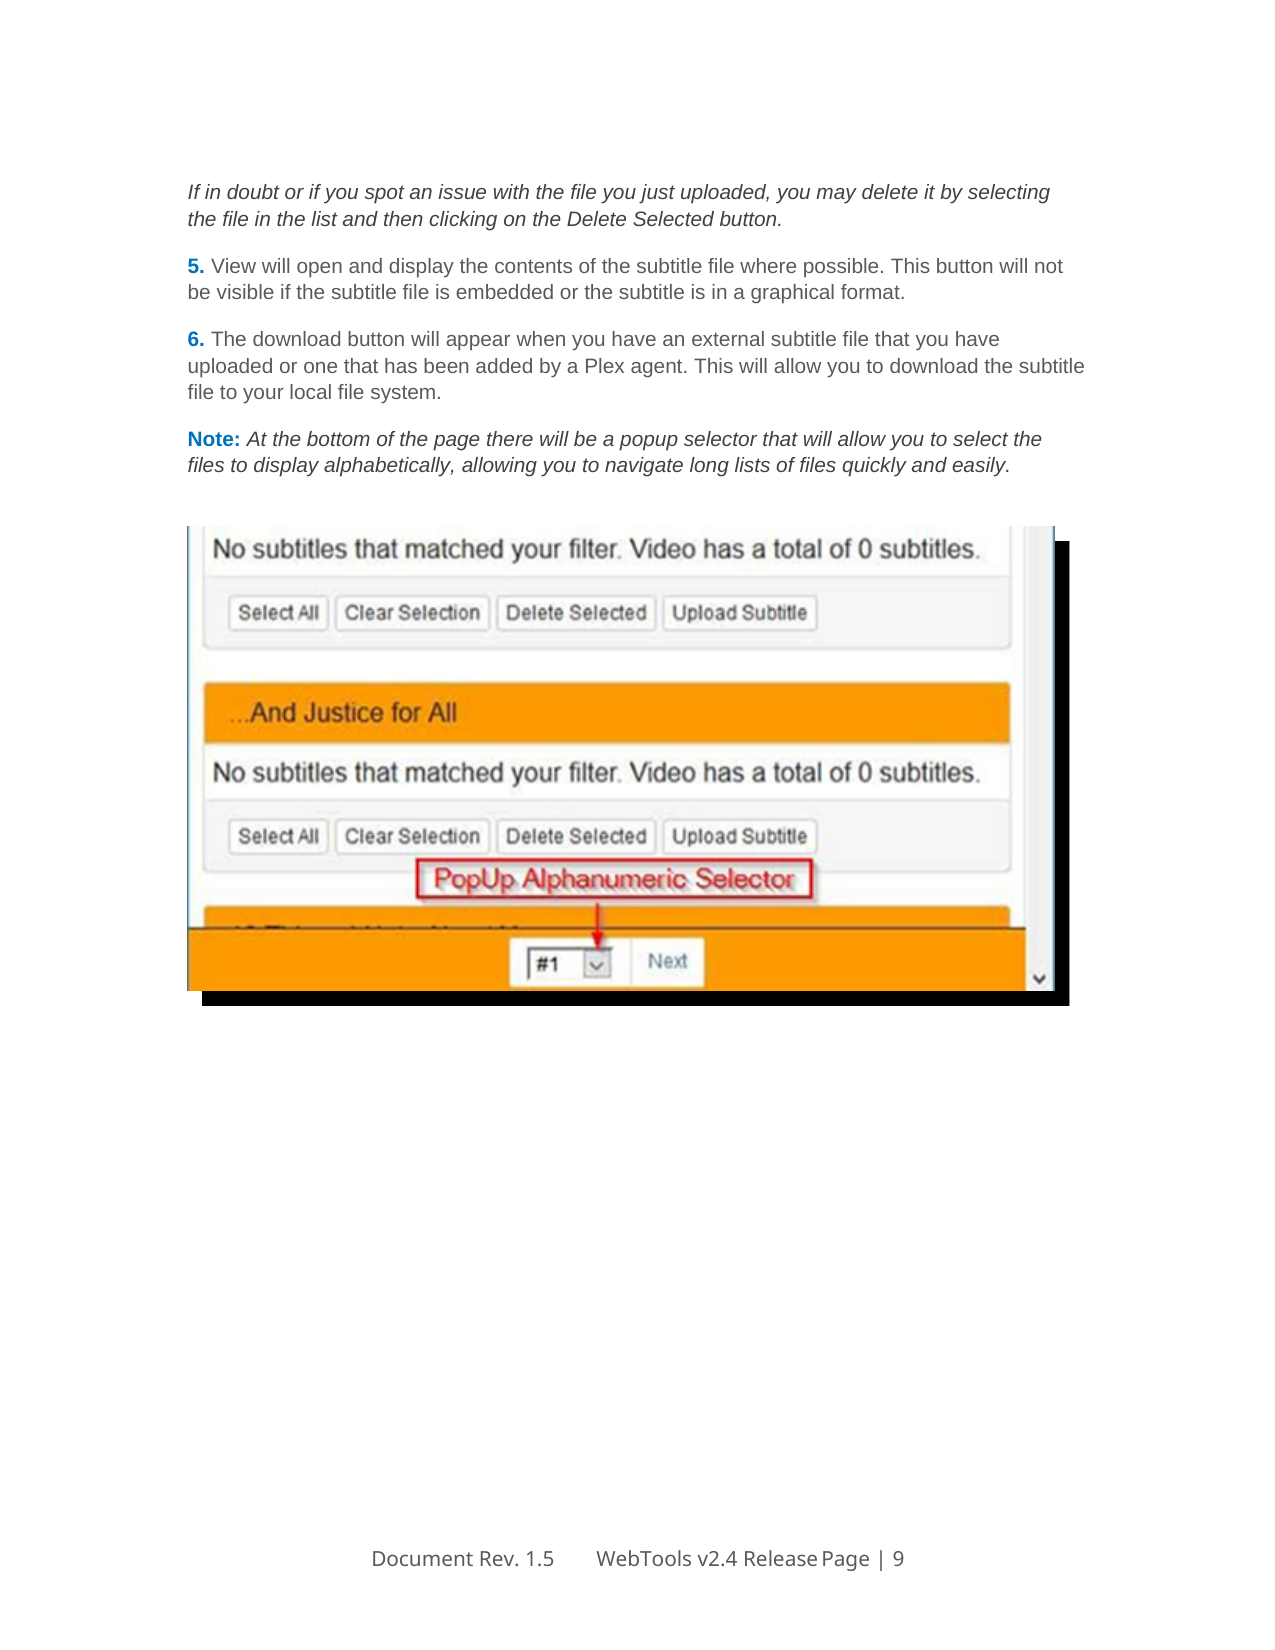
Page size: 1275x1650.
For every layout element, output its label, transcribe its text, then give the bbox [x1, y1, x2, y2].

text Note: At the bottom of the page there will be a popup selector that will allow you to select the files to display alphabetically, allowing you to navigate long lists of files quickly and easily. [187, 427, 1087, 477]
text 5. View will open and display the contents of the subtitle file where possible. This button will not be visible if the subtitle file is embedded or the subtitle is in a graphical format. [187, 253, 1087, 304]
text If in doubt or if you spot an issue with the file you just uploaded, you may delete it by selecting the file in the list and then clicking on the Delete Selected button. [187, 180, 1087, 230]
picture [187, 526, 1055, 991]
text 6. The download button will appear when you have an external subtitle file that you have uploaded or one that has been added by a Plex agent. This will allow you to download the subtitle file to your local file system. [187, 327, 1087, 404]
